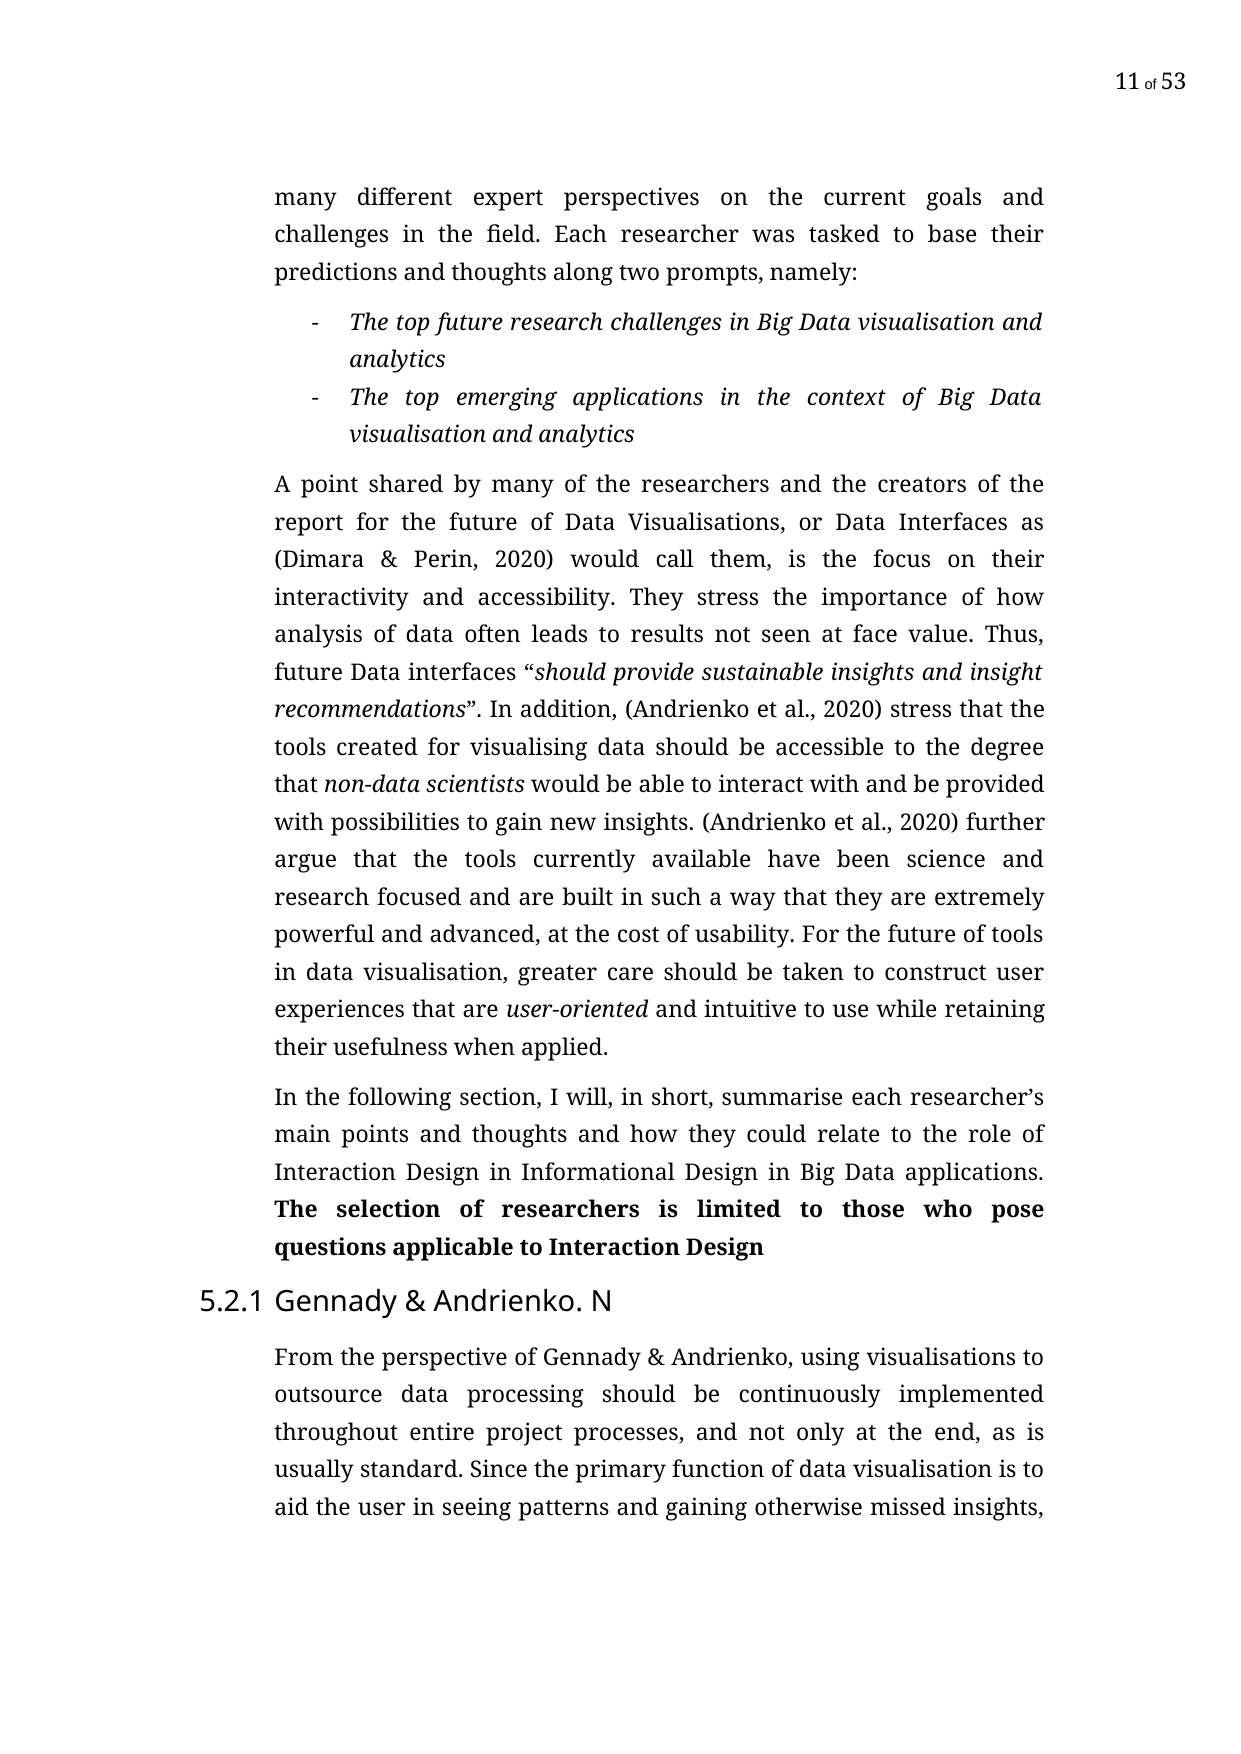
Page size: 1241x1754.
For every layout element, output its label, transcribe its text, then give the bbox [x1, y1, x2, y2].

list The top emerging applications in the context of Big Data visualisation and analytics [312, 381, 1045, 449]
list The top future research challenges in Big Data visualisation and analytics [312, 306, 1045, 374]
subtitle Gennady & Andrienko. N [199, 1281, 1045, 1320]
